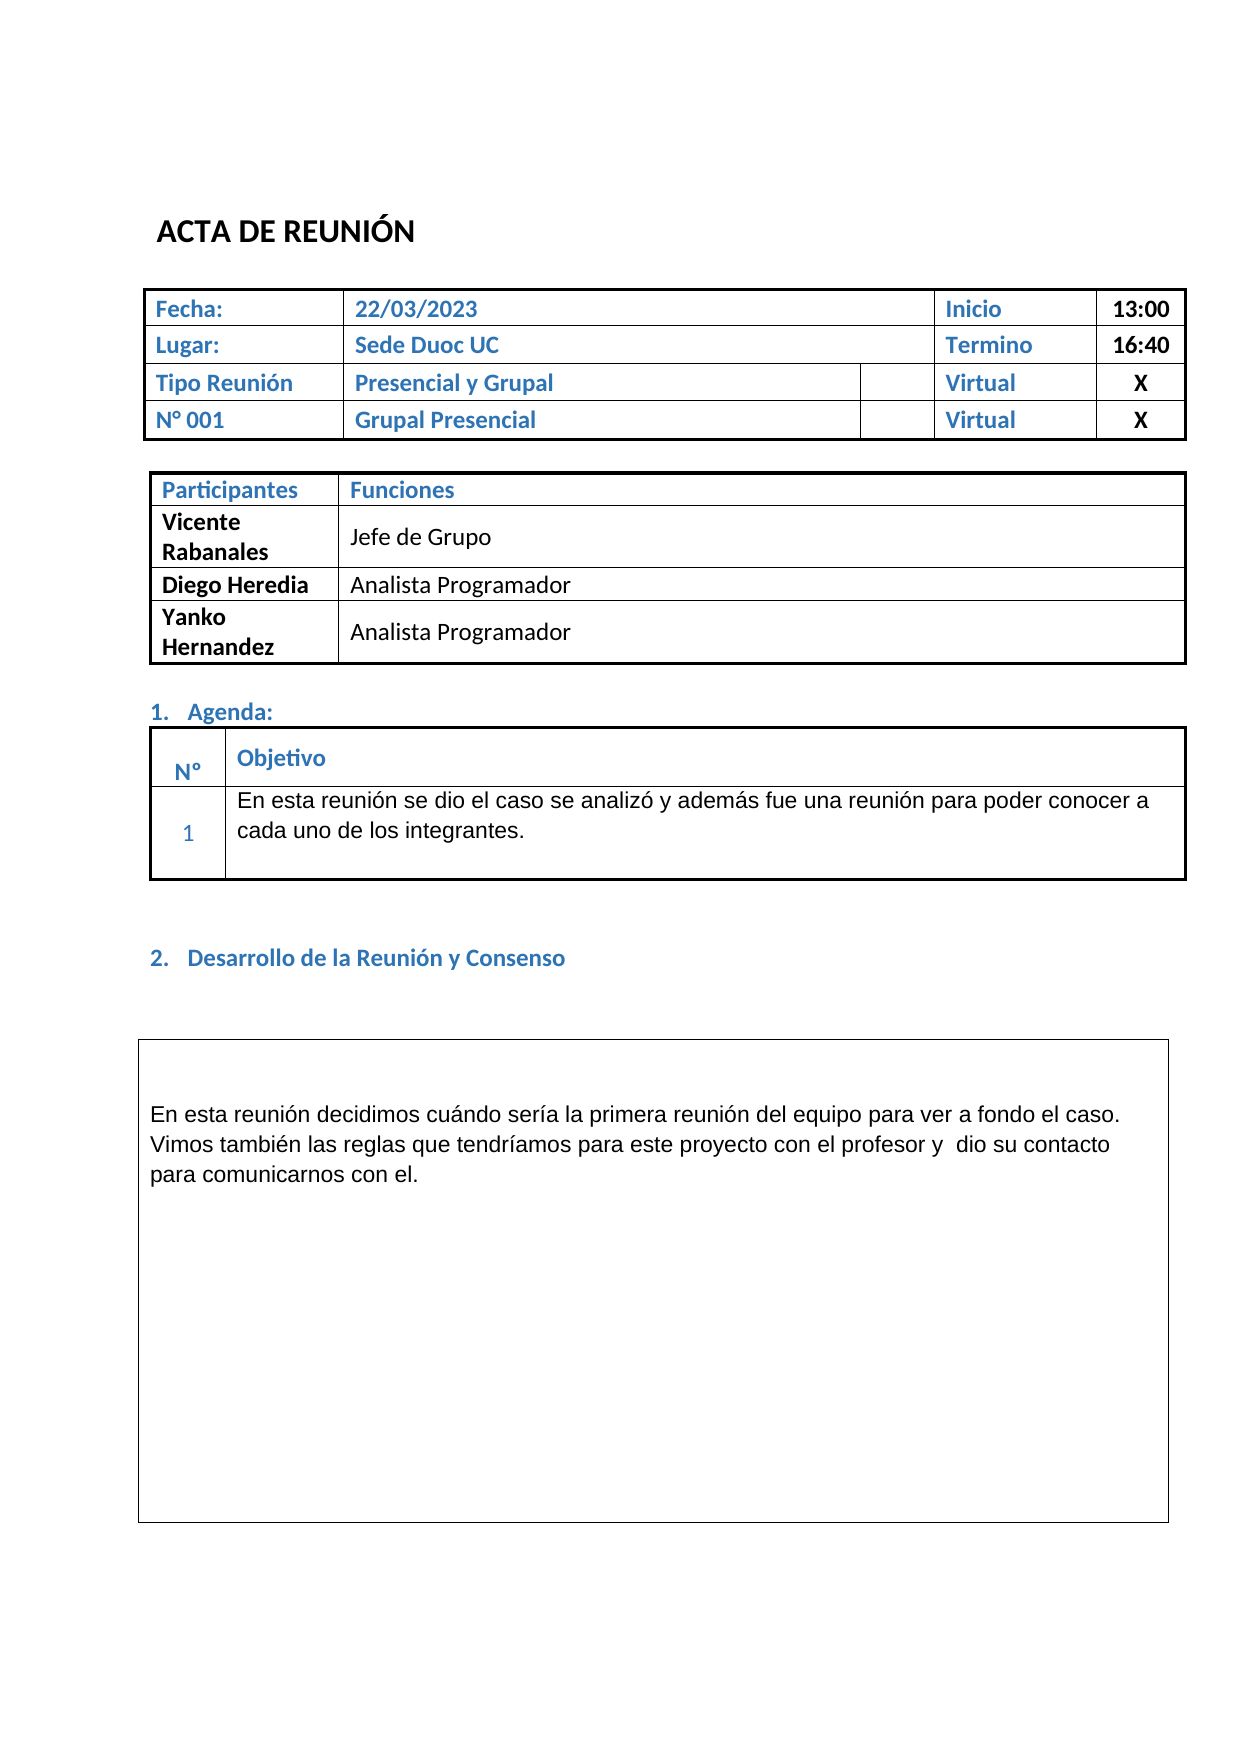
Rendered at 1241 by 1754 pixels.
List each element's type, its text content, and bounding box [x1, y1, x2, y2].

table_cell 1 [152, 787, 225, 878]
table_cell Tipo Reunión [146, 364, 343, 400]
table_cell En esta reunión se dio el caso se analizó y además fue una reunión para poder conocer a cada uno de los integrantes. [226, 787, 1184, 878]
table_header Funciones [339, 475, 1184, 505]
table_cell Presencial y Grupal [344, 364, 860, 400]
table_header 13:00 [1097, 291, 1184, 325]
table_cell [861, 401, 934, 438]
table_cell X [1097, 364, 1184, 400]
table_cell Virtual [935, 401, 1096, 438]
table_header En esta reunión decidimos cuándo sería la primera reunión del equipo para ver a fondo el caso. Vimos también las reglas que tendríamos para este proyecto con el profesor y dio su contacto para comunicarnos con el. [139, 1040, 1168, 1522]
table_header Fecha: [146, 291, 343, 325]
table_header Objetivo [226, 729, 1184, 786]
table_header Inicio [935, 291, 1096, 325]
table_cell Analista Programador [339, 568, 1184, 600]
table_cell Analista Programador [339, 601, 1184, 662]
table_cell Yanko Hernandez [152, 601, 338, 662]
table_cell Jefe de Grupo [339, 506, 1184, 567]
list Desarrollo de la Reunión y Consenso [150, 942, 1090, 973]
table_cell Diego Heredia [152, 568, 338, 600]
table_header 22/03/2023 [344, 291, 934, 325]
table_cell X [1097, 401, 1184, 438]
table_cell 16:40 [1097, 326, 1184, 363]
list Agenda: [150, 696, 1090, 726]
table_cell [861, 364, 934, 400]
text ACTA DE REUNIÓN [150, 210, 1090, 251]
table_cell Virtual [935, 364, 1096, 400]
table_header Nº [152, 729, 225, 786]
table_cell Termino [935, 326, 1096, 363]
table_cell Sede Duoc UC [344, 326, 934, 363]
table_cell Vicente Rabanales [152, 506, 338, 567]
table_cell Lugar: [146, 326, 343, 363]
table_cell Grupal Presencial [344, 401, 860, 438]
table_cell N° 001 [146, 401, 343, 438]
table_header Participantes [152, 475, 338, 505]
